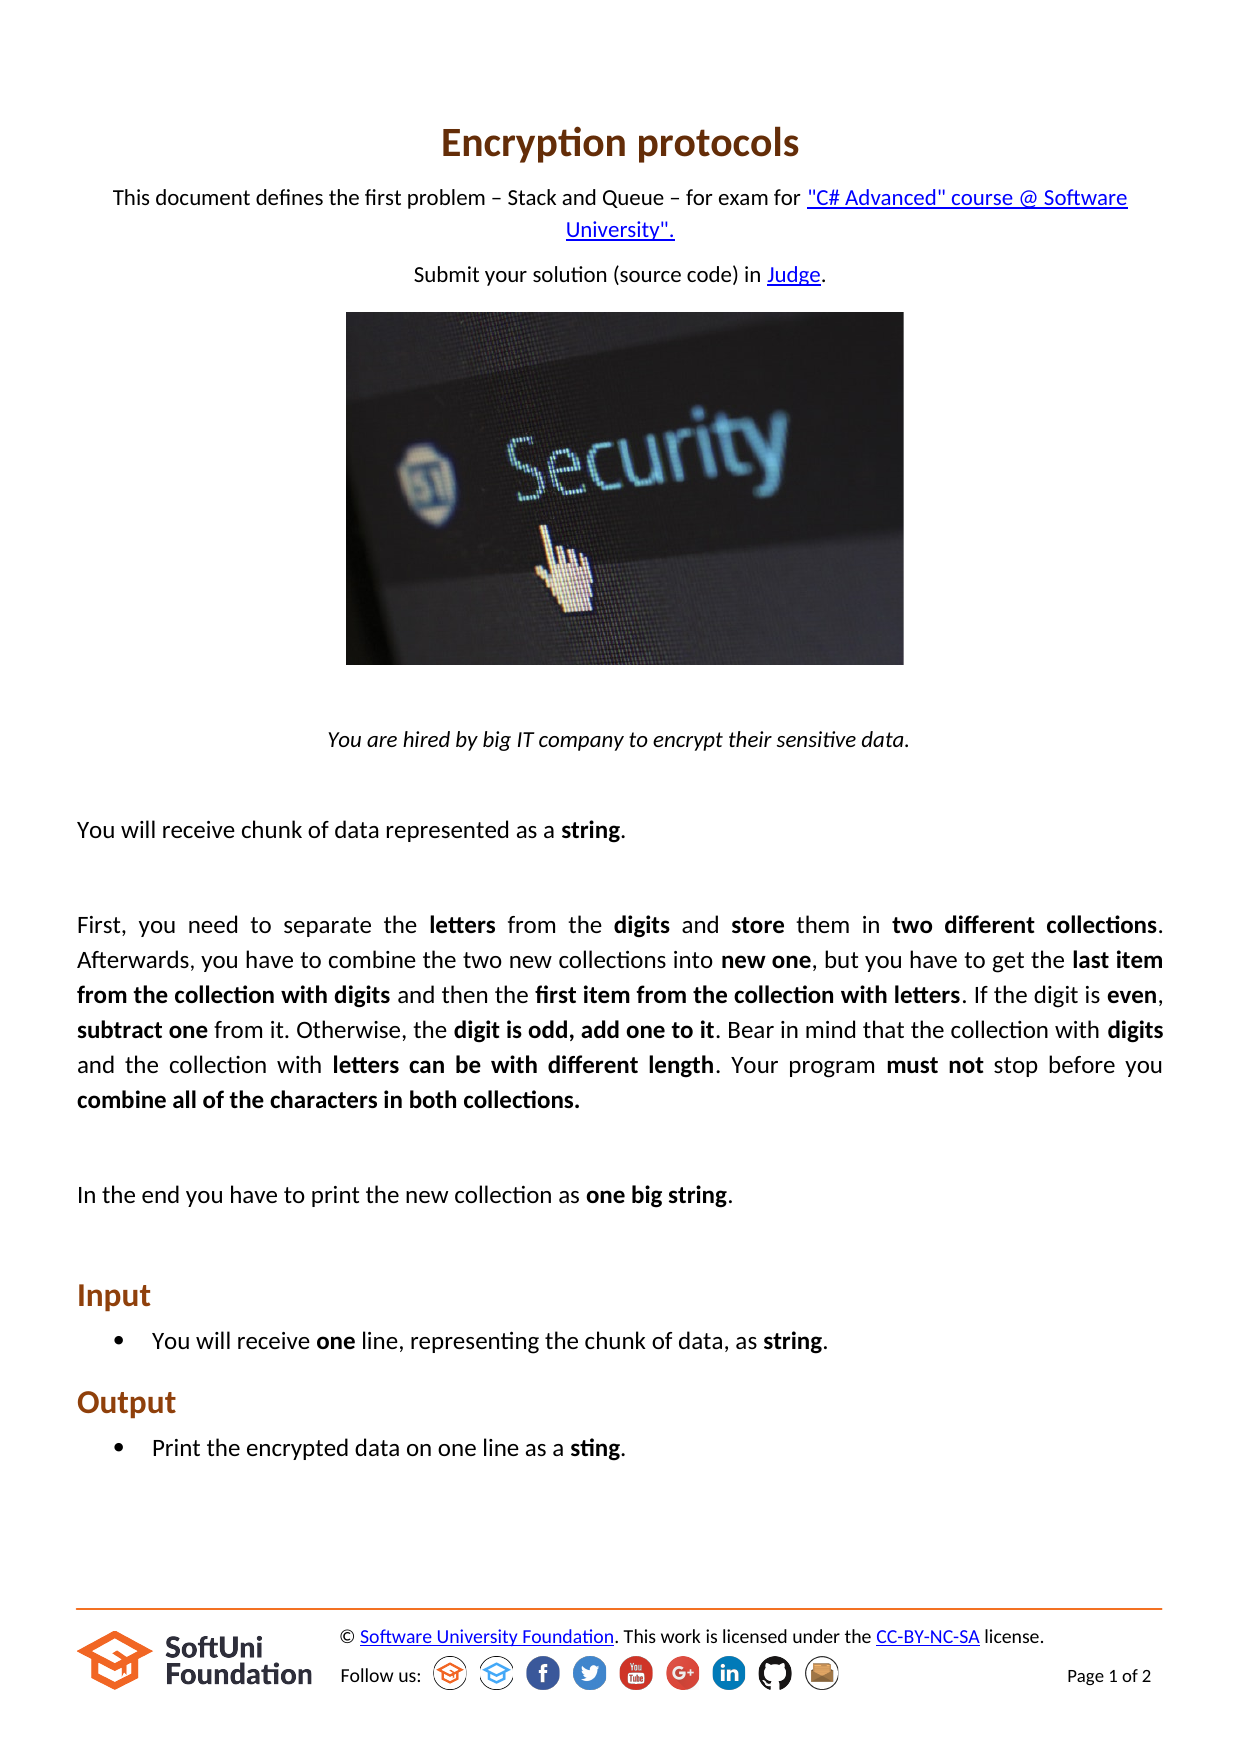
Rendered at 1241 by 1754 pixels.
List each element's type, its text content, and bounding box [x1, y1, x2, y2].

picture [758, 1656, 792, 1690]
picture [736, 1680, 746, 1690]
text Submit your solution (source code) in Judge. [77, 260, 1163, 288]
picture [480, 1656, 513, 1690]
list Print the encrypted data on one line as a sting. [114, 1432, 1163, 1463]
subtitle Encryption protocols [77, 116, 1163, 167]
text You will receive chunk of data represented as a string. [77, 814, 1163, 845]
picture [526, 1656, 560, 1690]
picture [76, 1631, 312, 1690]
picture [666, 1656, 700, 1690]
picture [727, 1670, 738, 1680]
text This document defines the first problem – Stack and Queue – for exam for "C# Advanced" course @ Software University". [77, 183, 1163, 243]
picture [573, 1656, 607, 1690]
subtitle Output [77, 1381, 1163, 1422]
picture [433, 1656, 467, 1690]
text In the end you have to print the new collection as one big string. [77, 1179, 1163, 1210]
text First, you need to separate the letters from the digits and store them in two different collections. Afterwards, you have to combine the two new collections into new one, but you have to get the last item from the collection with digits and then the first item from the collection with letters. If the digit is even, subtract one from it. Otherwise, the digit is odd, add one to it. Bear in mind that the collection with digits and the collection with letters can be with different length. Your program must not stop before you combine all of the characters in both collections. [77, 909, 1163, 1115]
picture [736, 1656, 746, 1666]
picture [712, 1680, 722, 1690]
picture [619, 1656, 653, 1690]
subtitle Input [77, 1274, 1163, 1315]
picture [712, 1656, 722, 1666]
list You will receive one line, representing the chunk of data, as string. [114, 1325, 1163, 1356]
text You are hired by big IT company to encrypt their sensitive data. [77, 725, 1163, 753]
picture [805, 1656, 839, 1690]
